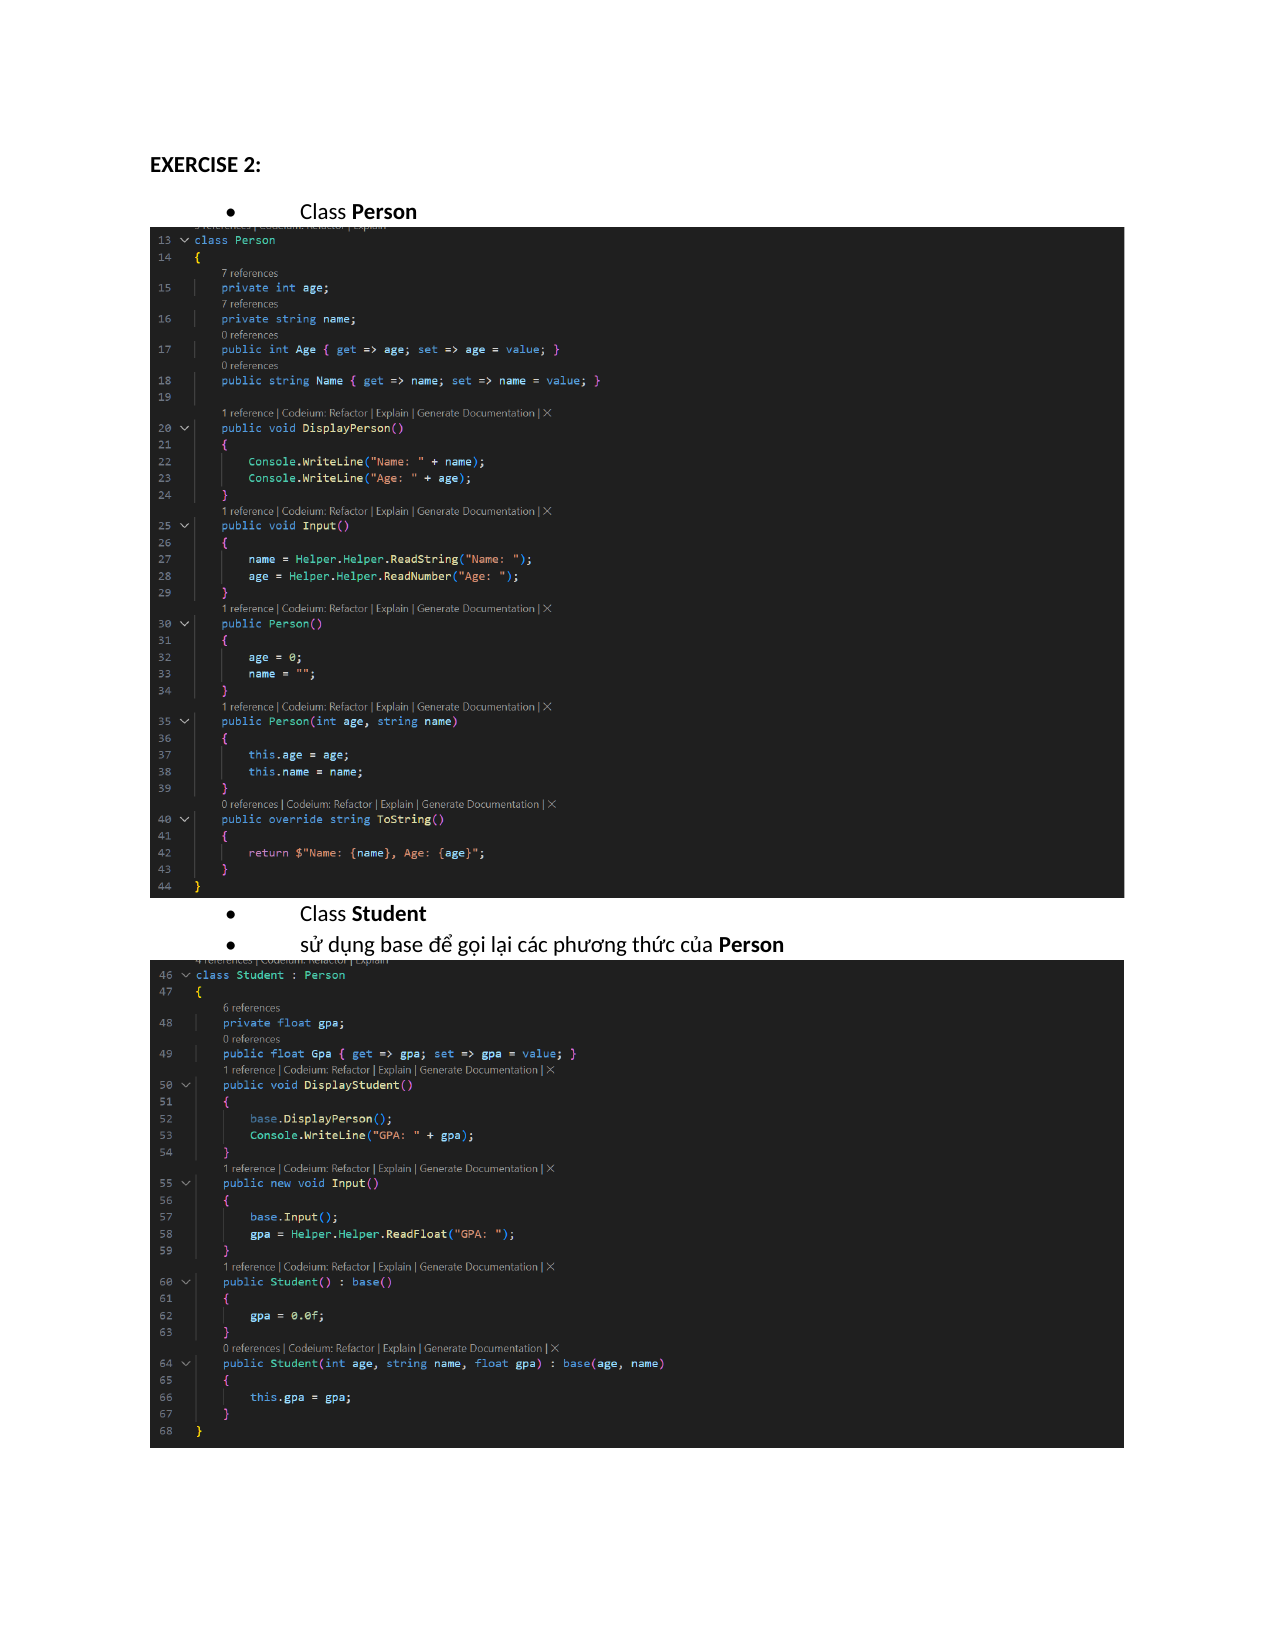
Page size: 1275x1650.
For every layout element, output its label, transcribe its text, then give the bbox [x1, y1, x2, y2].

text EXERCISE 2: [150, 150, 1125, 178]
picture [150, 227, 1125, 898]
list • Class Student [225, 899, 1125, 928]
picture [150, 960, 1124, 1448]
list • sử dụng base để gọi lại các phương thức của Person [225, 930, 1125, 958]
list • Class Person [225, 197, 1125, 225]
